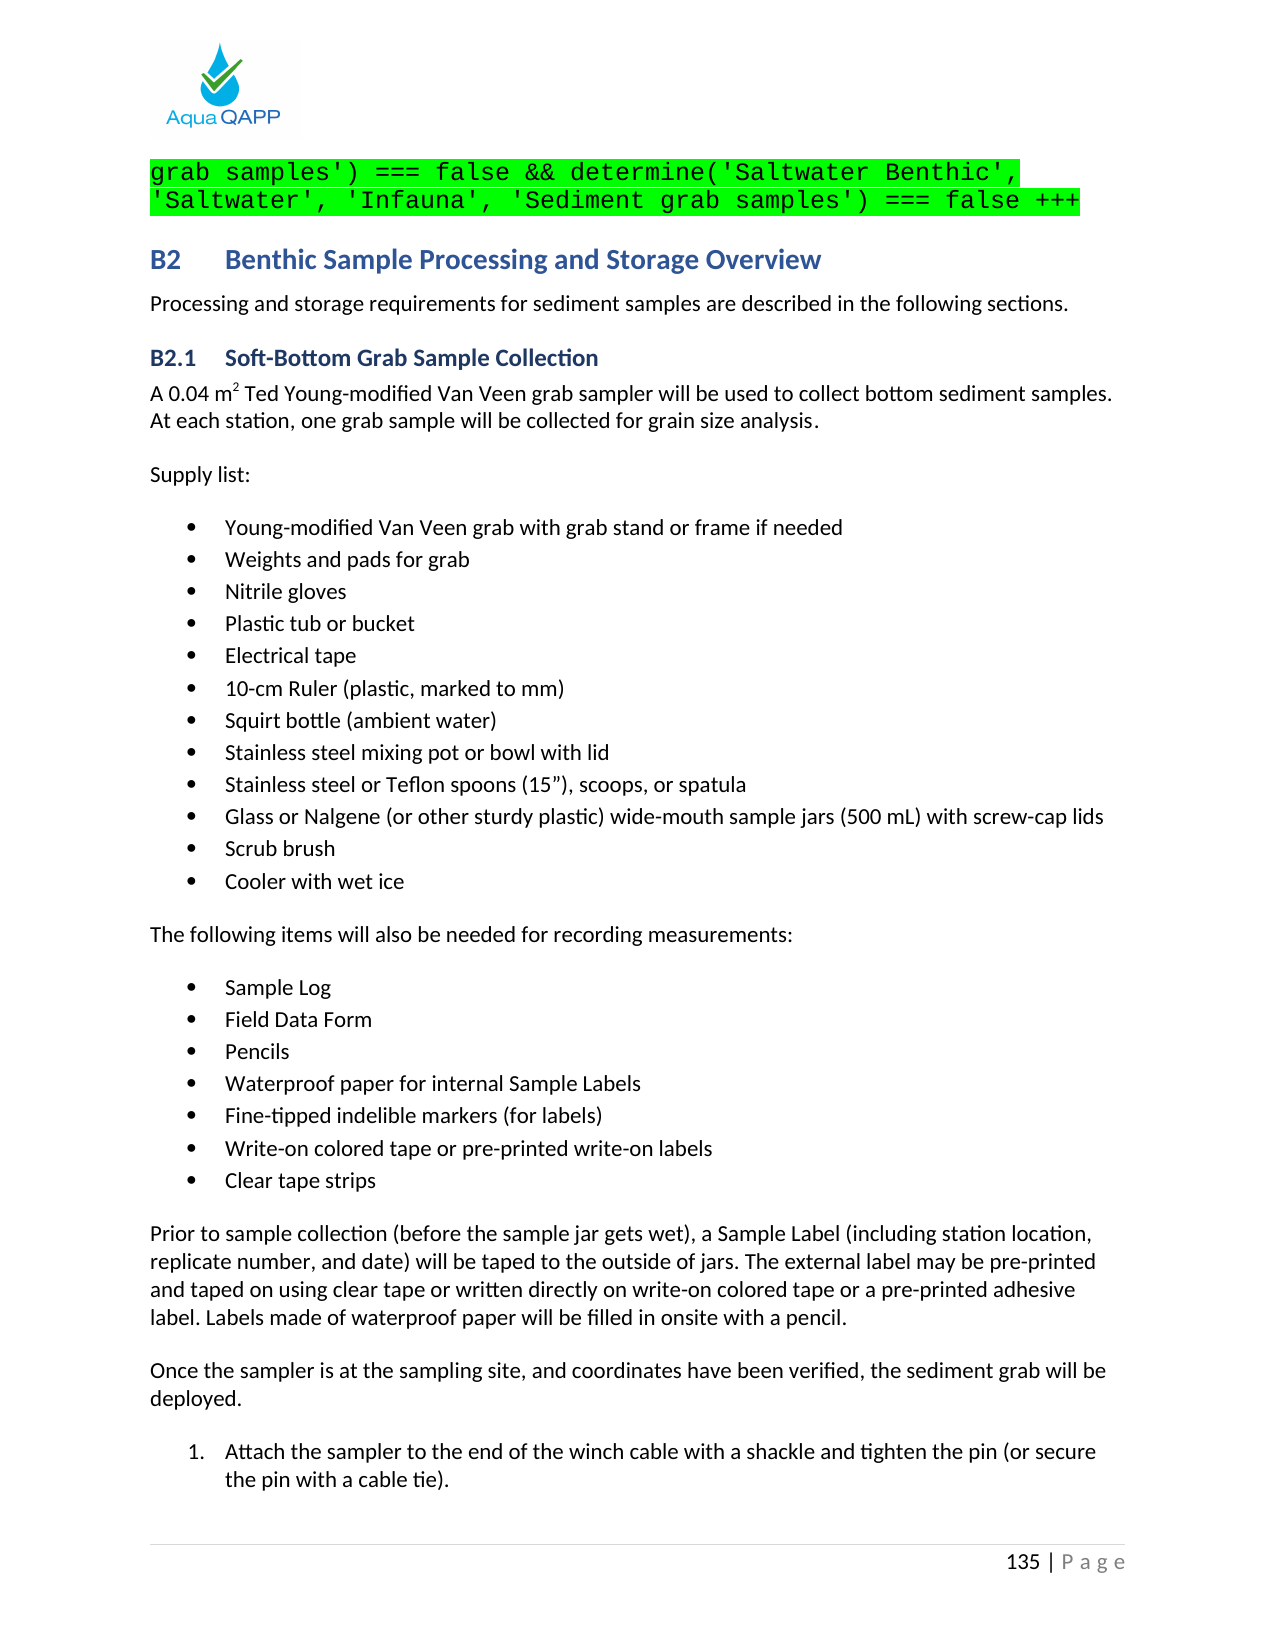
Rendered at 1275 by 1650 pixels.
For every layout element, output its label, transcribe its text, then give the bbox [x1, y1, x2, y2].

list Stainless steel or Teflon spoons (15”), scoops, or spatula [187, 770, 1125, 798]
list Electrical tape [187, 641, 1125, 669]
list Field Data Form [187, 1005, 1125, 1033]
text Supply list: [150, 460, 1125, 488]
list Waterproof paper for internal Sample Labels [187, 1069, 1125, 1097]
list Clear tape strips [187, 1166, 1125, 1194]
list Sample Log [187, 973, 1125, 1001]
picture [150, 39, 302, 139]
list Pencils [187, 1037, 1125, 1065]
list Plastic tub or bucket [187, 609, 1125, 637]
list Squirt bottle (ambient water) [187, 706, 1125, 734]
list Attach the sampler to the end of the winch cable with a shackle and tighten the pin (or secure the pin with a cable tie). [187, 1437, 1125, 1493]
subtitle B2.1 Soft-Bottom Grab Sample Collection [150, 342, 1125, 372]
text Processing and storage requirements for sediment samples are described in the following sections. [150, 289, 1125, 317]
list Scrub brush [187, 834, 1125, 863]
subtitle B2 Benthic Sample Processing and Storage Overview [150, 241, 1125, 276]
list Young-modified Van Veen grab with grab stand or frame if needed [187, 513, 1125, 541]
list Cooler with wet ice [187, 867, 1125, 895]
text Prior to sample collection (before the sample jar gets wet), a Sample Label (including station location, replicate number, and date) will be taped to the outside of jars. The external label may be pre-printed and taped on using clear tape or written directly on write-on colored tape or a pre-printed adhesive label. Labels made of waterproof paper will be filled in onsite with a pencil. [150, 1219, 1125, 1331]
text The following items will also be needed for recording measurements: [150, 920, 1125, 948]
list Glass or Nalgene (or other sturdy plastic) wide-mouth sample jars (500 mL) with screw-cap lids [187, 802, 1125, 830]
list 10-cm Ruler (plastic, marked to mm) [187, 674, 1125, 702]
list Fine-tipped indelible markers (for labels) [187, 1102, 1125, 1129]
text Once the sampler is at the sampling site, and coordinates have been verified, the sediment grab will be deployed. [150, 1356, 1125, 1412]
list Stainless steel mixing pot or bowl with lid [187, 738, 1125, 766]
list Weights and pads for grab [187, 545, 1125, 573]
list Write-on colored tape or pre-printed write-on labels [187, 1134, 1125, 1162]
list Nitrile gloves [187, 577, 1125, 605]
